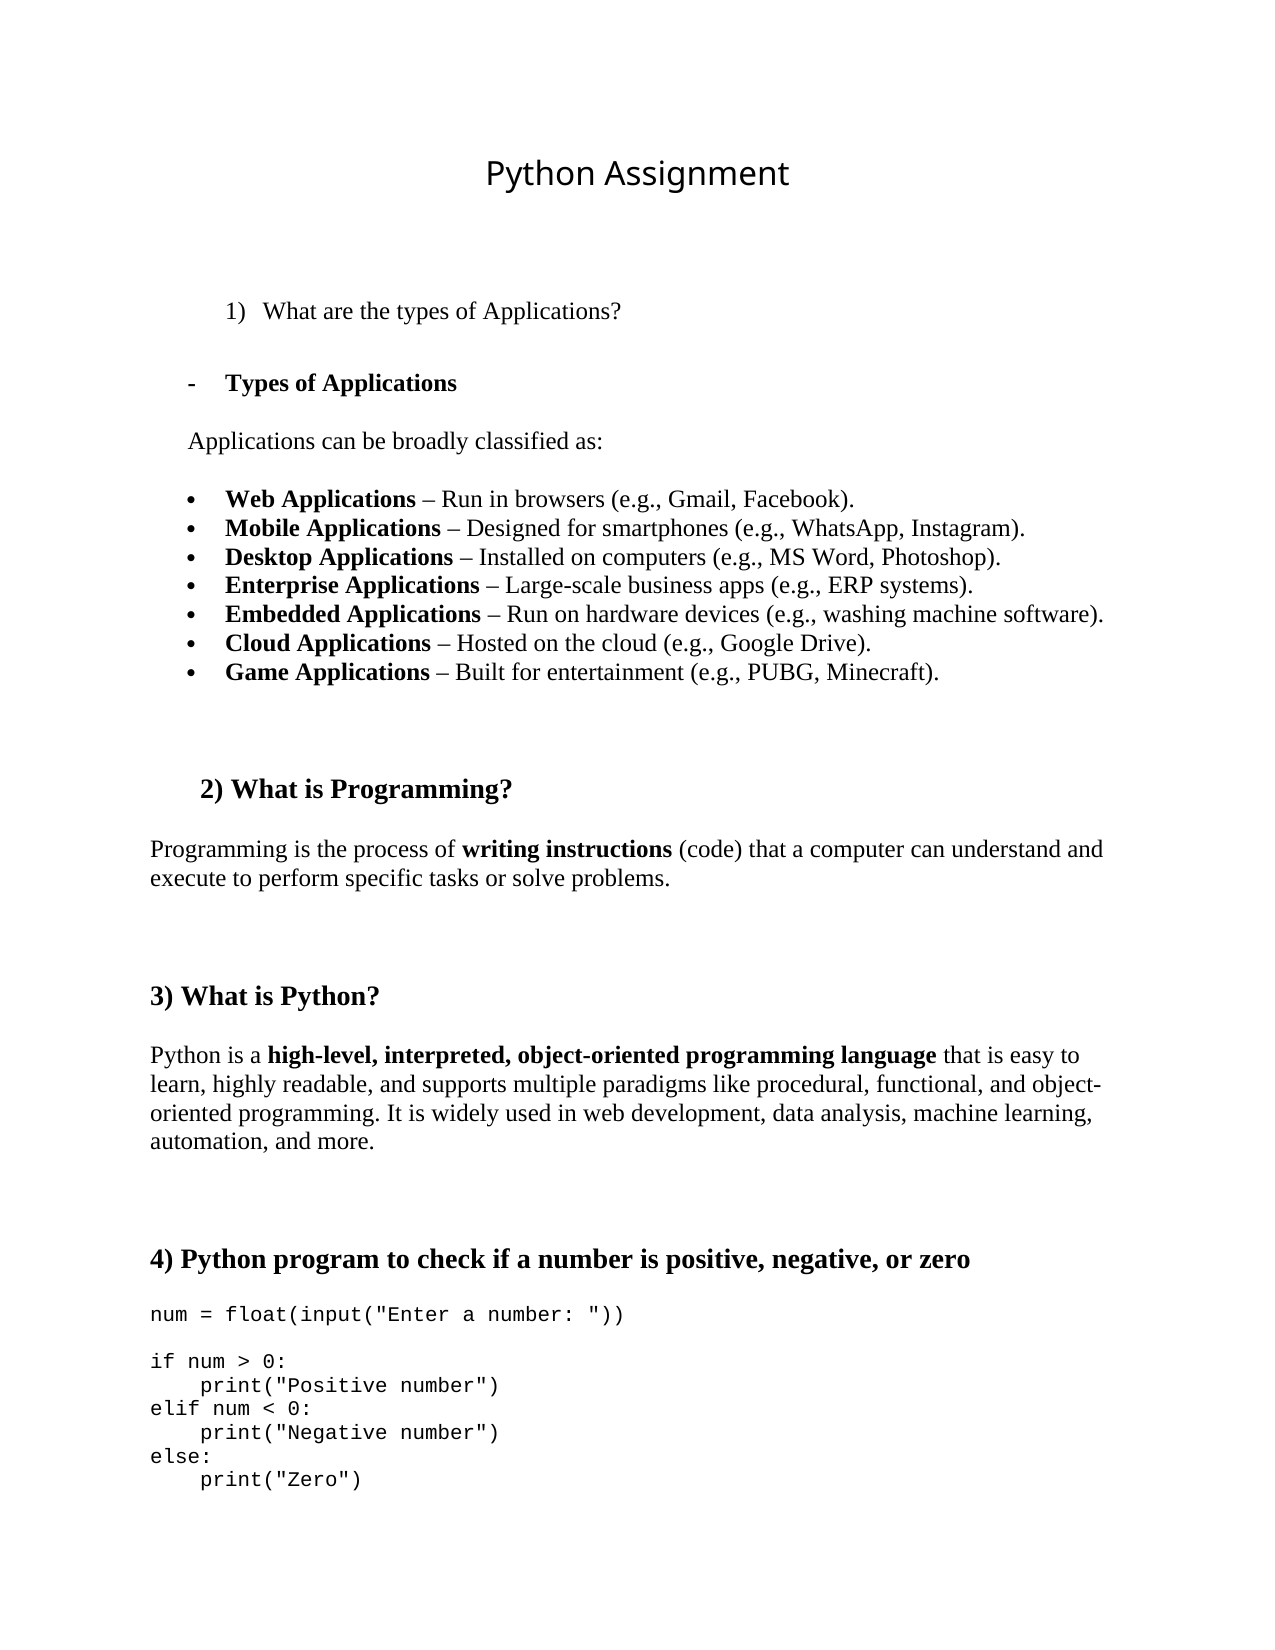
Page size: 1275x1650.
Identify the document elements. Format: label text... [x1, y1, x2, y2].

text Python Assignment [150, 150, 1125, 195]
list Game Applications – Built for entertainment (e.g., PUBG, Minecraft). [187, 657, 1125, 685]
text print("Negative number") [150, 1422, 1125, 1446]
text Python is a high-level, interpreted, object-oriented programming language that is easy to learn, highly readable, and supports multiple paradigms like procedural, functional, and object-oriented programming. It is widely used in web development, data analysis, machine learning, automation, and more. [150, 1040, 1125, 1155]
list Enterprise Applications – Large-scale business apps (e.g., ERP systems). [187, 570, 1125, 599]
text else: [150, 1446, 1125, 1469]
list Cloud Applications – Hosted on the cloud (e.g., Google Drive). [187, 628, 1125, 657]
text if num > 0: [150, 1351, 1125, 1375]
list Embedded Applications – Run on hardware devices (e.g., washing machine software). [187, 599, 1125, 628]
text Programming is the process of writing instructions (code) that a computer can understand and execute to perform specific tasks or solve problems. [150, 834, 1125, 891]
subtitle 2) What is Programming? [150, 772, 1125, 805]
list Mobile Applications – Designed for smartphones (e.g., WhatsApp, Instagram). [187, 513, 1125, 542]
list Web Applications – Run in browsers (e.g., Gmail, Facebook). [187, 484, 1125, 513]
list Desktop Applications – Installed on computers (e.g., MS Word, Photoshop). [187, 542, 1125, 570]
text 4) Python program to check if a number is positive, negative, or zero [150, 1242, 1125, 1274]
text num = float(input("Enter a number: ")) [150, 1304, 1125, 1327]
text elif num < 0: [150, 1398, 1125, 1422]
list Types of Applications [187, 368, 1125, 397]
text Applications can be broadly classified as: [150, 426, 1125, 455]
text print("Positive number") [150, 1375, 1125, 1398]
text print("Zero") [150, 1469, 1125, 1493]
subtitle 3) What is Python? [150, 978, 1125, 1011]
list What are the types of Applications? [225, 296, 1125, 325]
